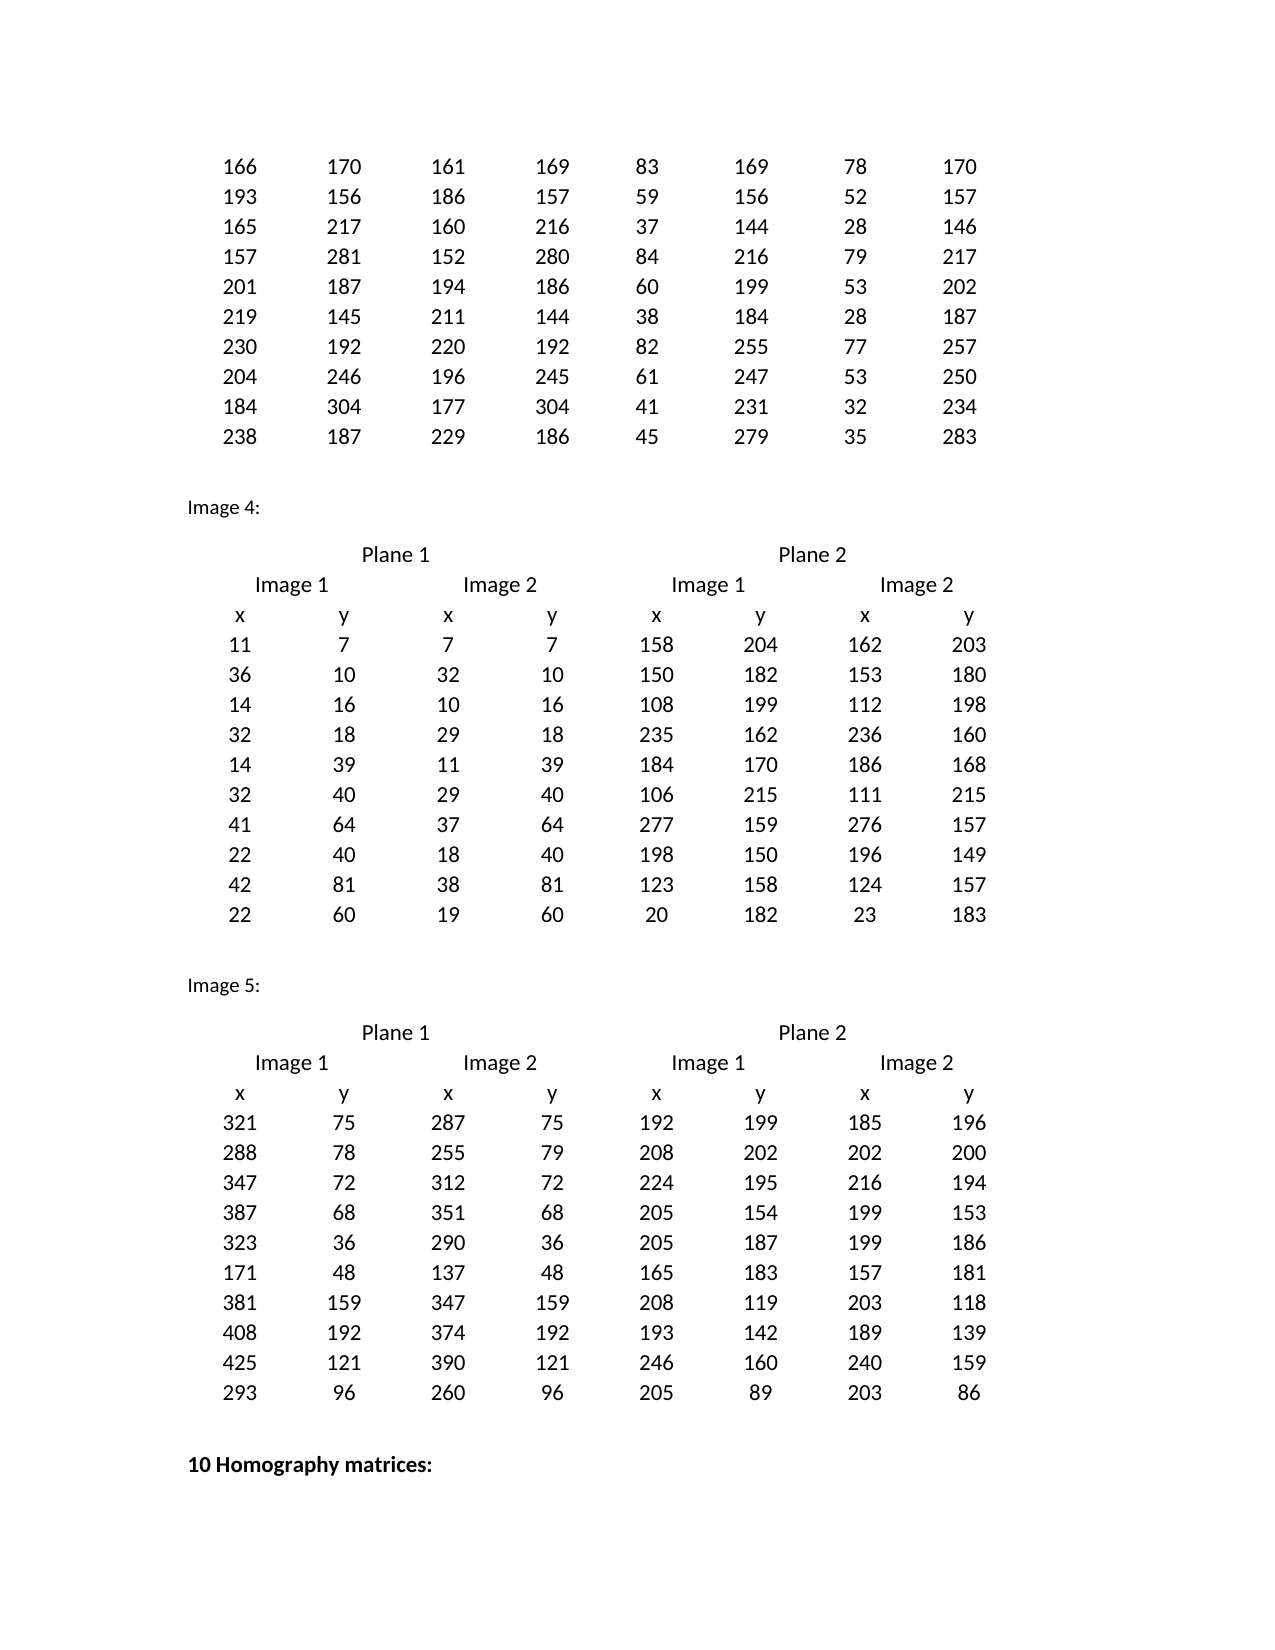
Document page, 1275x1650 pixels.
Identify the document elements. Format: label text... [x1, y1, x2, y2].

table_cell y [292, 1076, 396, 1106]
table_cell 187 [292, 420, 396, 450]
table_cell 217 [898, 240, 1021, 270]
table_cell 75 [500, 1106, 604, 1136]
table_cell 184 [604, 748, 708, 778]
table_cell 40 [500, 778, 604, 808]
table_cell 22 [188, 898, 292, 928]
table_cell 224 [604, 1166, 708, 1196]
table_cell 16 [500, 688, 604, 718]
table_cell 68 [292, 1196, 396, 1226]
table_cell 84 [604, 240, 689, 270]
table_cell 288 [188, 1136, 292, 1166]
table_cell 184 [690, 300, 812, 330]
table_cell 14 [188, 748, 292, 778]
table_cell 150 [604, 658, 708, 688]
table_cell 215 [708, 778, 812, 808]
table_cell 7 [500, 628, 604, 658]
table_cell 118 [917, 1286, 1021, 1316]
table_cell 199 [813, 1226, 917, 1256]
table_cell 158 [604, 628, 708, 658]
table_cell 192 [292, 1316, 396, 1346]
table_cell 68 [500, 1196, 604, 1226]
table_cell 38 [396, 868, 500, 898]
table_cell 200 [917, 1136, 1021, 1166]
table_cell Image 1 [188, 1046, 396, 1076]
table_cell 245 [500, 360, 604, 390]
table_cell 181 [917, 1256, 1021, 1286]
table_cell 22 [188, 838, 292, 868]
table_cell 14 [188, 688, 292, 718]
table_cell 347 [396, 1286, 500, 1316]
table_cell 387 [188, 1196, 292, 1226]
table_cell 61 [604, 360, 689, 390]
table_cell 170 [708, 748, 812, 778]
table_cell y [917, 598, 1021, 628]
table_cell 246 [292, 360, 396, 390]
table_cell 283 [898, 420, 1021, 450]
table_cell 37 [396, 808, 500, 838]
table_cell 184 [188, 390, 292, 420]
table_cell 159 [708, 808, 812, 838]
table_cell 72 [292, 1166, 396, 1196]
table_cell 64 [500, 808, 604, 838]
table_cell 149 [917, 838, 1021, 868]
table_header Plane 1 [188, 1016, 604, 1046]
table_cell 36 [292, 1226, 396, 1256]
table_cell 96 [500, 1376, 604, 1406]
table_cell 160 [917, 718, 1021, 748]
table_cell 11 [396, 748, 500, 778]
table_cell 425 [188, 1346, 292, 1376]
table_cell 37 [604, 210, 689, 240]
table_cell 182 [708, 658, 812, 688]
table_cell Image 2 [396, 1046, 604, 1076]
table_cell Image 2 [396, 568, 604, 598]
table_cell 312 [396, 1166, 500, 1196]
table_cell 381 [188, 1286, 292, 1316]
table_cell 277 [604, 808, 708, 838]
table_cell 180 [917, 658, 1021, 688]
table_cell 321 [188, 1106, 292, 1136]
table_cell 211 [396, 300, 500, 330]
table_cell 198 [917, 688, 1021, 718]
table_cell 280 [500, 240, 604, 270]
table_cell y [292, 598, 396, 628]
table_cell 195 [708, 1166, 812, 1196]
table_cell 124 [813, 868, 917, 898]
table_cell 157 [500, 180, 604, 210]
table_cell 168 [917, 748, 1021, 778]
table_cell 196 [396, 360, 500, 390]
table_cell y [500, 1076, 604, 1106]
table_cell 157 [813, 1256, 917, 1286]
table_cell 170 [898, 150, 1021, 180]
table_cell 217 [292, 210, 396, 240]
table_cell 81 [500, 868, 604, 898]
table_cell Image 1 [604, 1046, 812, 1076]
table_cell 41 [604, 390, 689, 420]
table_cell 208 [604, 1286, 708, 1316]
table_cell 32 [188, 778, 292, 808]
table_cell 40 [292, 778, 396, 808]
table_cell 408 [188, 1316, 292, 1346]
table_cell x [813, 1076, 917, 1106]
table_cell 96 [292, 1376, 396, 1406]
table_header Plane 2 [604, 1016, 1021, 1046]
table_cell 196 [813, 838, 917, 868]
table_cell 169 [690, 150, 812, 180]
text 10 Homography matrices: [187, 1450, 1087, 1478]
table_cell 374 [396, 1316, 500, 1346]
table_cell 236 [813, 718, 917, 748]
table_header Plane 2 [604, 538, 1021, 568]
table_cell 205 [604, 1376, 708, 1406]
table_cell 81 [292, 868, 396, 898]
table_cell 142 [708, 1316, 812, 1346]
table_cell 186 [396, 180, 500, 210]
table_cell 32 [813, 390, 898, 420]
table_cell 36 [500, 1226, 604, 1256]
table_cell 234 [898, 390, 1021, 420]
table_cell 171 [188, 1256, 292, 1286]
table_cell 48 [292, 1256, 396, 1286]
table_cell 38 [604, 300, 689, 330]
table_cell 187 [708, 1226, 812, 1256]
table_cell 279 [690, 420, 812, 450]
table_cell 192 [500, 330, 604, 360]
table_cell 347 [188, 1166, 292, 1196]
table_cell 59 [604, 180, 689, 210]
table_cell 160 [708, 1346, 812, 1376]
table_cell y [917, 1076, 1021, 1106]
table_cell 139 [917, 1316, 1021, 1346]
table_cell 29 [396, 778, 500, 808]
table_cell 82 [604, 330, 689, 360]
table_cell x [188, 598, 292, 628]
table_cell 182 [708, 898, 812, 928]
table_cell 203 [813, 1376, 917, 1406]
table_cell 235 [604, 718, 708, 748]
table_cell 16 [292, 688, 396, 718]
table_cell 41 [188, 808, 292, 838]
table_cell 177 [396, 390, 500, 420]
table_cell 18 [292, 718, 396, 748]
table_cell 351 [396, 1196, 500, 1226]
text Image 5: [187, 972, 1087, 998]
table_cell x [396, 1076, 500, 1106]
table_cell 111 [813, 778, 917, 808]
table_cell 156 [690, 180, 812, 210]
table_cell 79 [500, 1136, 604, 1166]
table_cell 52 [813, 180, 898, 210]
table_cell 203 [917, 628, 1021, 658]
table_cell 255 [396, 1136, 500, 1166]
table_cell 186 [500, 270, 604, 300]
table_cell 199 [708, 1106, 812, 1136]
table_cell 137 [396, 1256, 500, 1286]
table_cell x [604, 1076, 708, 1106]
table_cell 170 [292, 150, 396, 180]
table_cell 153 [813, 658, 917, 688]
table_cell Image 1 [604, 568, 812, 598]
table_cell 205 [604, 1226, 708, 1256]
table_cell 157 [917, 868, 1021, 898]
table_cell 250 [898, 360, 1021, 390]
table_cell 79 [813, 240, 898, 270]
table_cell 28 [813, 210, 898, 240]
table_cell 83 [604, 150, 689, 180]
table_cell 112 [813, 688, 917, 718]
table_cell 18 [500, 718, 604, 748]
table_cell y [500, 598, 604, 628]
table_cell 287 [396, 1106, 500, 1136]
table_cell 203 [813, 1286, 917, 1316]
table_cell 216 [690, 240, 812, 270]
table_cell 121 [500, 1346, 604, 1376]
table_cell 153 [917, 1196, 1021, 1226]
table_cell 192 [500, 1316, 604, 1346]
table_cell 20 [604, 898, 708, 928]
table_cell 39 [292, 748, 396, 778]
table_header Plane 1 [188, 538, 604, 568]
table_cell 202 [708, 1136, 812, 1166]
table_cell 36 [188, 658, 292, 688]
table_cell 32 [396, 658, 500, 688]
table_cell 165 [188, 210, 292, 240]
table_cell 219 [188, 300, 292, 330]
table_cell 194 [396, 270, 500, 300]
text Image 4: [187, 494, 1087, 519]
table_cell 53 [813, 270, 898, 300]
table_cell 158 [708, 868, 812, 898]
table_cell 198 [604, 838, 708, 868]
table_cell 201 [188, 270, 292, 300]
table_cell 159 [292, 1286, 396, 1316]
table_cell 10 [396, 688, 500, 718]
table_cell 183 [708, 1256, 812, 1286]
table_cell Image 2 [813, 568, 1021, 598]
table_cell 45 [604, 420, 689, 450]
table_cell 18 [396, 838, 500, 868]
table_cell 121 [292, 1346, 396, 1376]
table_cell 238 [188, 420, 292, 450]
table_cell Image 2 [813, 1046, 1021, 1076]
table_cell 199 [690, 270, 812, 300]
table_cell y [708, 1076, 812, 1106]
table_cell x [813, 598, 917, 628]
table_cell 42 [188, 868, 292, 898]
table_cell 260 [396, 1376, 500, 1406]
table_cell 60 [604, 270, 689, 300]
table_cell 23 [813, 898, 917, 928]
table_cell 165 [604, 1256, 708, 1286]
table_cell 11 [188, 628, 292, 658]
table_cell 193 [188, 180, 292, 210]
table_cell 204 [708, 628, 812, 658]
table_cell 208 [604, 1136, 708, 1166]
table_cell x [396, 598, 500, 628]
table_cell x [188, 1076, 292, 1106]
table_cell 144 [500, 300, 604, 330]
table_cell 152 [396, 240, 500, 270]
table_cell 40 [500, 838, 604, 868]
table_cell 240 [813, 1346, 917, 1376]
table_cell 72 [500, 1166, 604, 1196]
table_cell 196 [917, 1106, 1021, 1136]
table_cell 60 [500, 898, 604, 928]
table_cell 160 [396, 210, 500, 240]
table_cell 304 [500, 390, 604, 420]
table_cell 229 [396, 420, 500, 450]
table_cell 154 [708, 1196, 812, 1226]
table_cell 53 [813, 360, 898, 390]
table_cell 108 [604, 688, 708, 718]
table_cell 186 [813, 748, 917, 778]
table_cell 159 [917, 1346, 1021, 1376]
table_cell 187 [292, 270, 396, 300]
table_cell 157 [898, 180, 1021, 210]
table_cell 199 [708, 688, 812, 718]
table_cell 194 [917, 1166, 1021, 1196]
table_cell 216 [813, 1166, 917, 1196]
table_cell 166 [188, 150, 292, 180]
table_cell 290 [396, 1226, 500, 1256]
table_cell 89 [708, 1376, 812, 1406]
table_cell y [708, 598, 812, 628]
table_cell 323 [188, 1226, 292, 1256]
table_cell 146 [898, 210, 1021, 240]
table_cell 202 [898, 270, 1021, 300]
table_cell 220 [396, 330, 500, 360]
table_cell 247 [690, 360, 812, 390]
table_cell 187 [898, 300, 1021, 330]
table_cell 39 [500, 748, 604, 778]
table_cell 60 [292, 898, 396, 928]
table_cell 77 [813, 330, 898, 360]
table_cell 189 [813, 1316, 917, 1346]
table_cell 192 [292, 330, 396, 360]
table_cell 145 [292, 300, 396, 330]
table_cell 29 [396, 718, 500, 748]
table_cell 48 [500, 1256, 604, 1286]
table_cell 157 [917, 808, 1021, 838]
table_cell 64 [292, 808, 396, 838]
table_cell 186 [917, 1226, 1021, 1256]
table_cell 390 [396, 1346, 500, 1376]
table_cell 231 [690, 390, 812, 420]
table_cell 193 [604, 1316, 708, 1346]
table_cell 75 [292, 1106, 396, 1136]
table_cell 86 [917, 1376, 1021, 1406]
table_cell 78 [292, 1136, 396, 1166]
table_cell 28 [813, 300, 898, 330]
table_cell 40 [292, 838, 396, 868]
table_cell 19 [396, 898, 500, 928]
table_cell 204 [188, 360, 292, 390]
table_cell 257 [898, 330, 1021, 360]
table_cell 156 [292, 180, 396, 210]
table_cell 35 [813, 420, 898, 450]
table_cell 281 [292, 240, 396, 270]
table_cell 150 [708, 838, 812, 868]
table_cell 293 [188, 1376, 292, 1406]
table_cell 185 [813, 1106, 917, 1136]
table_cell x [604, 598, 708, 628]
table_cell 230 [188, 330, 292, 360]
table_cell 78 [813, 150, 898, 180]
table_cell 119 [708, 1286, 812, 1316]
table_cell 276 [813, 808, 917, 838]
table_cell 7 [396, 628, 500, 658]
table_cell 186 [500, 420, 604, 450]
table_cell 10 [292, 658, 396, 688]
table_cell 10 [500, 658, 604, 688]
table_cell 162 [708, 718, 812, 748]
table_cell 106 [604, 778, 708, 808]
table_cell 215 [917, 778, 1021, 808]
table_cell 162 [813, 628, 917, 658]
table_cell 202 [813, 1136, 917, 1166]
table_cell 216 [500, 210, 604, 240]
table_cell Image 1 [188, 568, 396, 598]
table_cell 192 [604, 1106, 708, 1136]
table_cell 246 [604, 1346, 708, 1376]
table_cell 32 [188, 718, 292, 748]
table_cell 183 [917, 898, 1021, 928]
table_cell 144 [690, 210, 812, 240]
table_cell 169 [500, 150, 604, 180]
table_cell 161 [396, 150, 500, 180]
table_cell 157 [188, 240, 292, 270]
table_cell 205 [604, 1196, 708, 1226]
table_cell 7 [292, 628, 396, 658]
table_cell 123 [604, 868, 708, 898]
table_cell 255 [690, 330, 812, 360]
table_cell 159 [500, 1286, 604, 1316]
table_cell 304 [292, 390, 396, 420]
table_cell 199 [813, 1196, 917, 1226]
